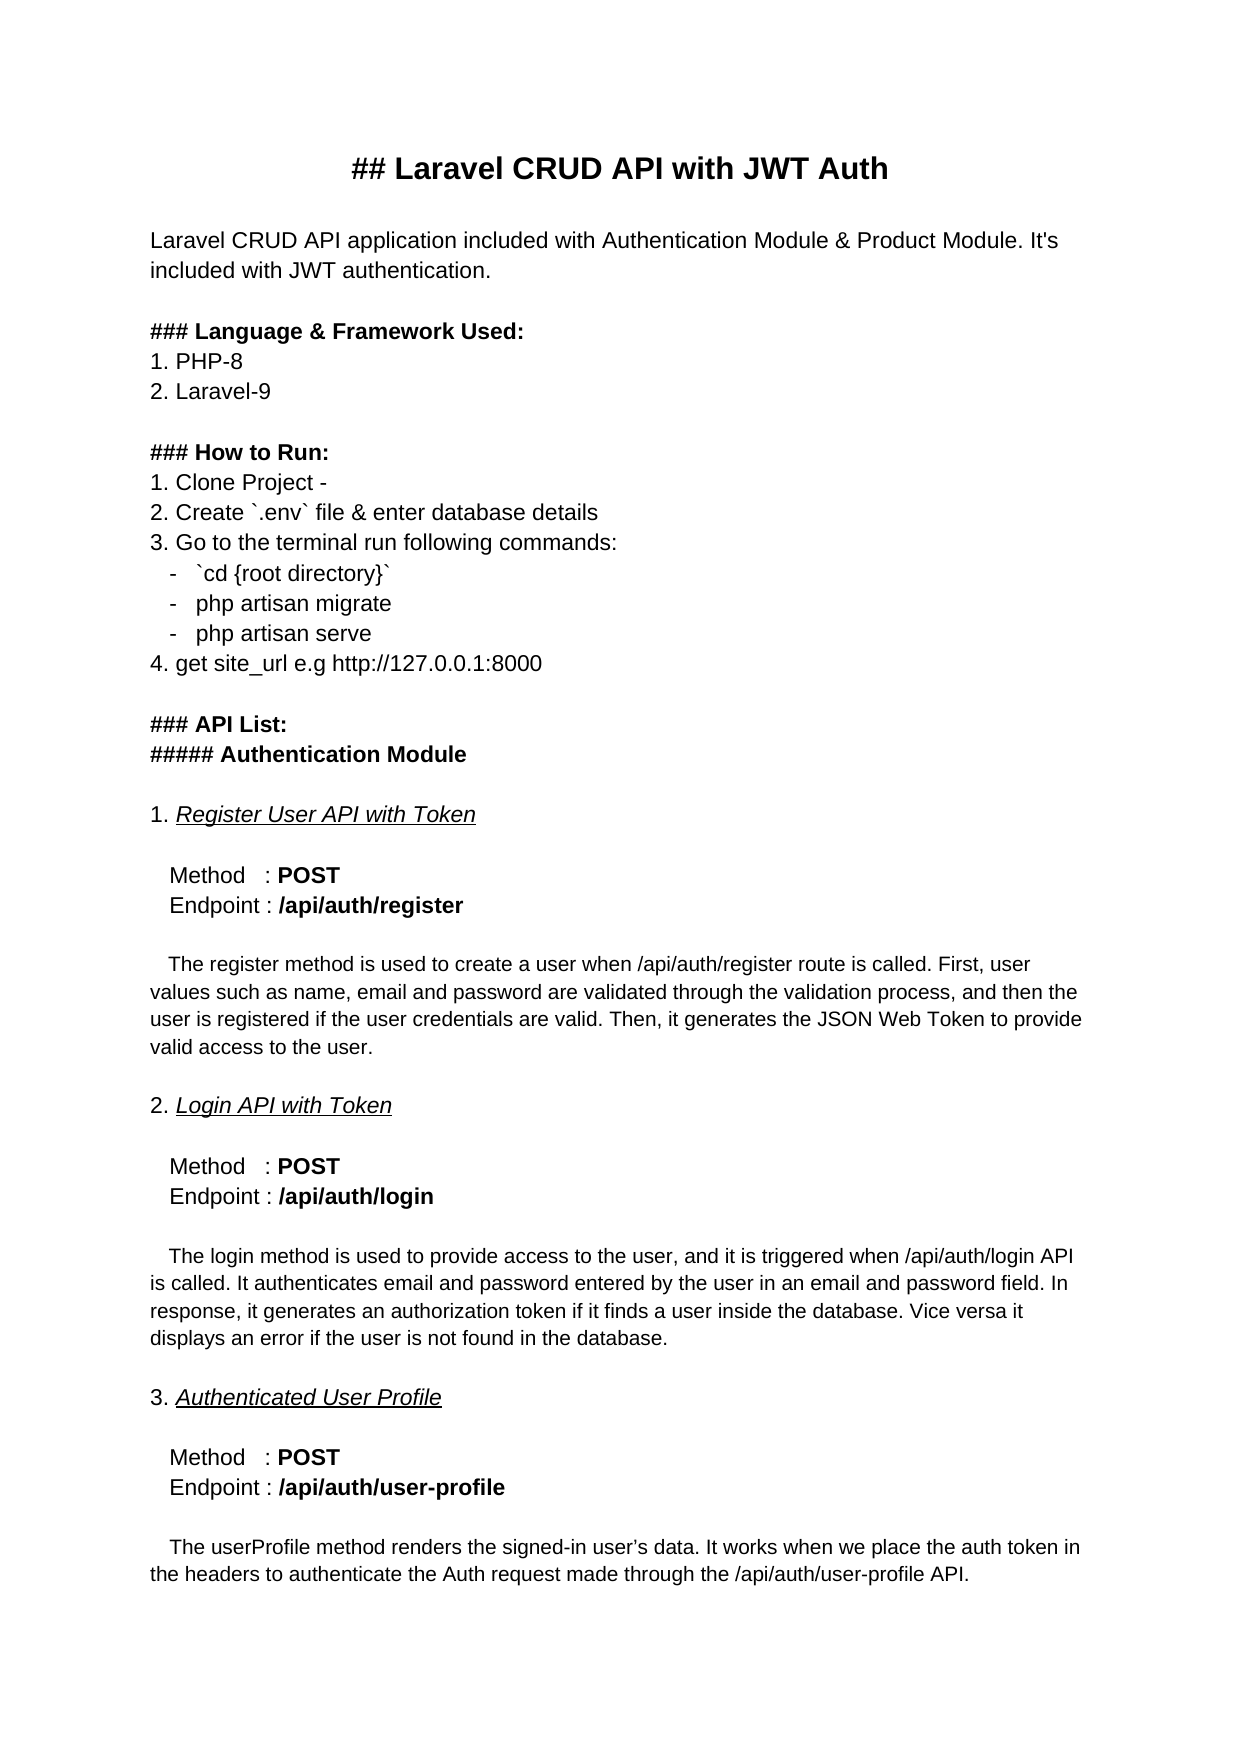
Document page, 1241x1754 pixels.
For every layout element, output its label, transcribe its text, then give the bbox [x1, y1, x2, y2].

text Endpoint : /api/auth/user-profile [150, 1474, 1090, 1501]
text - php artisan migrate [150, 590, 1090, 616]
text 1. PHP-8 [150, 348, 1090, 374]
text Method : POST [150, 862, 1090, 888]
text 2. Create `.env` file & enter database details [150, 499, 1090, 525]
text 1. Register User API with Token [150, 801, 1090, 827]
text ## Laravel CRUD API with JWT Auth [150, 150, 1090, 186]
text Method : POST [150, 1444, 1090, 1470]
text 2. Login API with Token [150, 1092, 1090, 1119]
text 1. Clone Project - [150, 469, 1090, 495]
text ##### Authentication Module [150, 741, 1090, 767]
text ### How to Run: [150, 439, 1090, 465]
text Laravel CRUD API application included with Authentication Module & Product Module. It's included with JWT authentication. [150, 227, 1090, 284]
text Endpoint : /api/auth/register [150, 892, 1090, 918]
text Method : POST [150, 1153, 1090, 1179]
text ### API List: [150, 711, 1090, 737]
text 3. Go to the terminal run following commands: [150, 529, 1090, 556]
text Endpoint : /api/auth/login [150, 1183, 1090, 1209]
text 4. get site_url e.g http://127.0.0.1:8000 [150, 650, 1090, 676]
text 2. Laravel-9 [150, 378, 1090, 404]
text - php artisan serve [150, 620, 1090, 646]
text - `cd {root directory}` [150, 559, 1090, 586]
text The userProfile method renders the signed-in user’s data. It works when we place the auth token in the headers to authenticate the Auth request made through the /api/auth/user-profile API. [150, 1535, 1090, 1586]
text 3. Authenticated User Profile [150, 1384, 1090, 1410]
text The register method is used to create a user when /api/auth/register route is called. First, user values such as name, email and password are validated through the validation process, and then the user is registered if the user credentials are valid. Then, it generates the JSON Web Token to provide valid access to the user. [150, 952, 1090, 1059]
text ### Language & Framework Used: [150, 318, 1090, 344]
text The login method is used to provide access to the user, and it is triggered when /api/auth/login API is called. It authenticates email and password entered by the user in an email and password field. In response, it generates an authorization token if it finds a user inside the database. Vice versa it displays an error if the user is not found in the database. [150, 1243, 1090, 1350]
